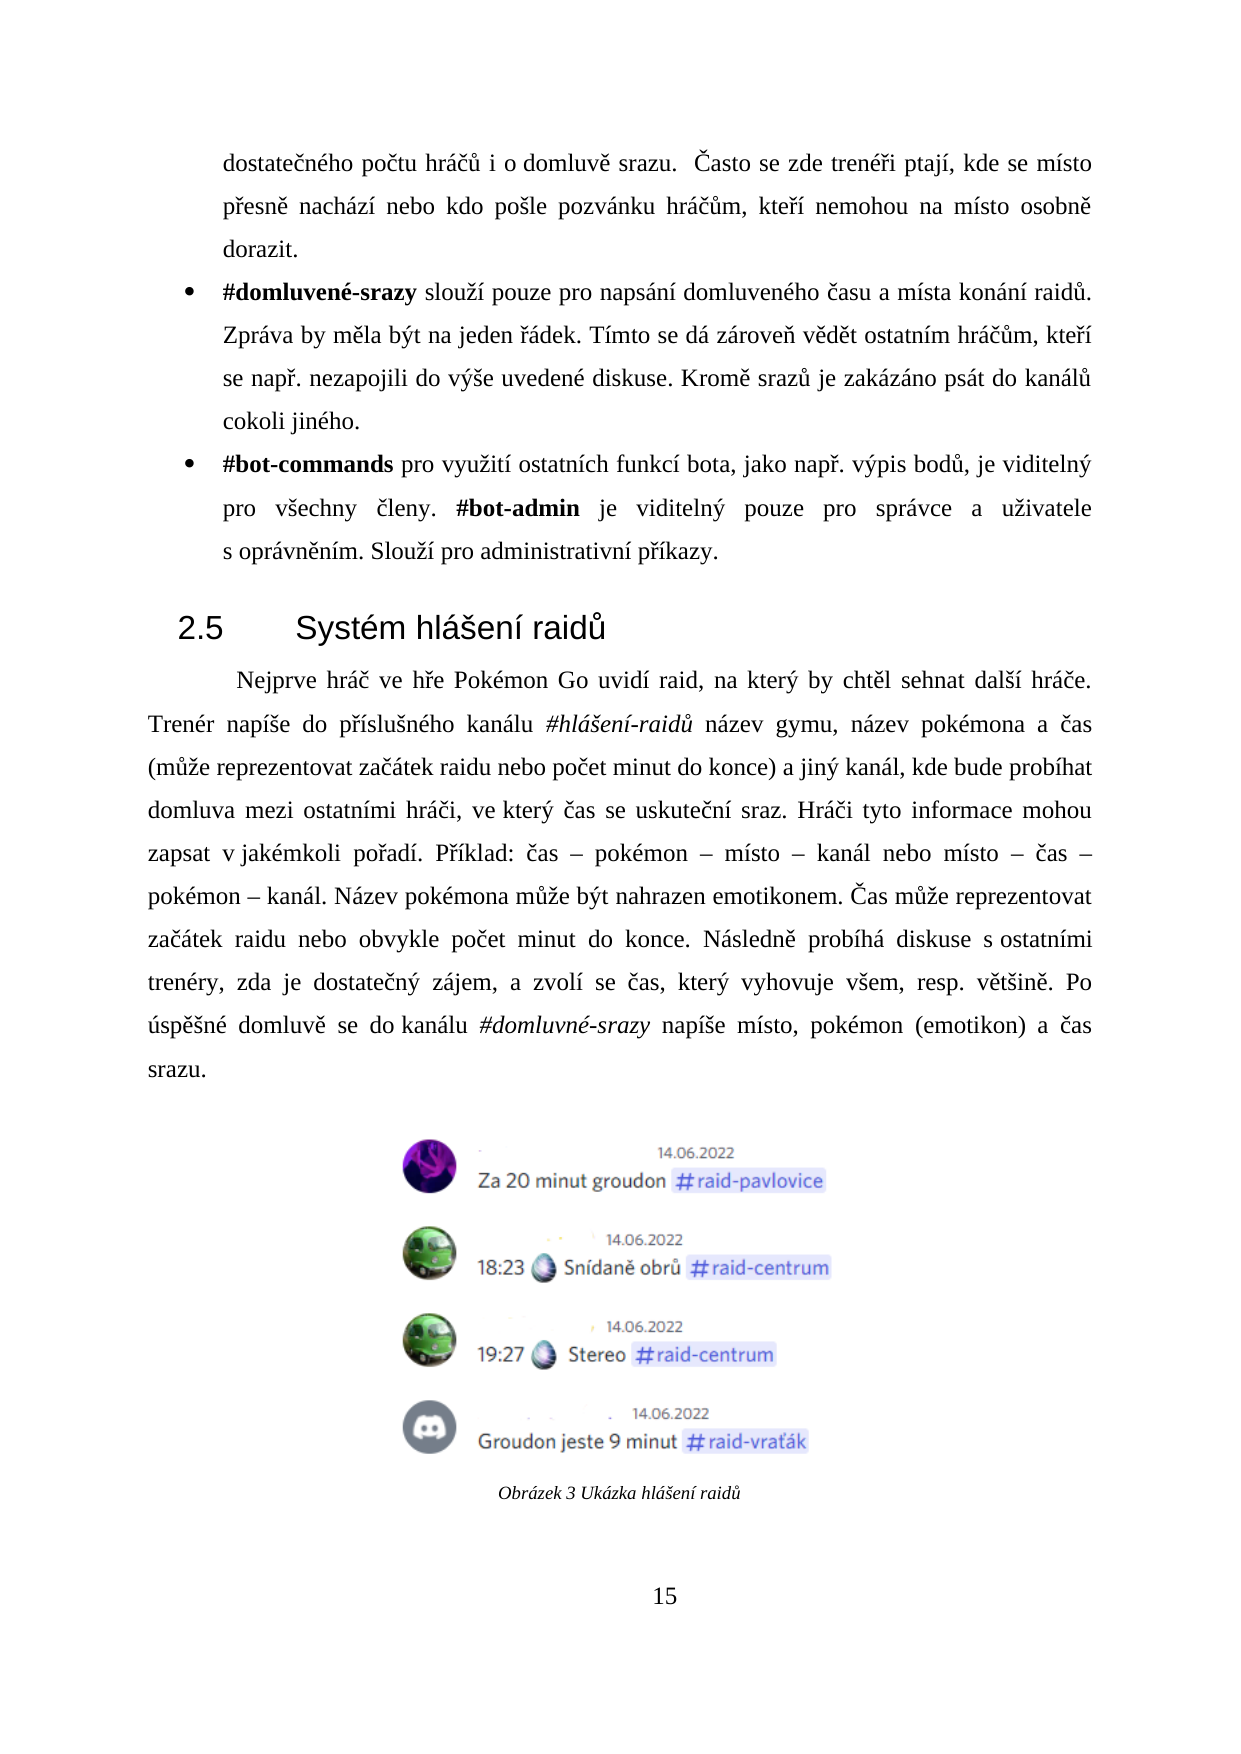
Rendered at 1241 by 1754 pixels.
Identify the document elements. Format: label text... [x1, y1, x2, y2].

text Nejprve hráč ve hře Pokémon Go uvidí raid, na který by chtěl sehnat další hráče. Trenér napíše do příslušného kanálu #hlášení-raidů název gymu, název pokémona a čas (může reprezentovat začátek raidu nebo počet minut do konce) a jiný kanál, kde bude probíhat domluva mezi ostatními hráči, ve který čas se uskuteční sraz. Hráči tyto informace mohou zapsat v jakémkoli pořadí. Příklad: čas – pokémon – místo – kanál nebo místo – čas – pokémon – kanál. Název pokémona může být nahrazen emotikonem. Čas může reprezentovat začátek raidu nebo obvykle počet minut do konce. Následně probíhá diskuse s ostatními trenéry, zda je dostatečný zájem, a zvolí se čas, který vyhovuje všem, resp. většině. Po úspěšné domluvě se do kanálu #domluvné-srazy napíše místo, pokémon (emotikon) a čas srazu. [148, 666, 1093, 1082]
list #domluvené-srazy slouží pouze pro napsání domluveného času a místa konání raidů. Zpráva by měla být na jeden řádek. Tímto se dá zároveň vědět ostatním hráčům, kteří se např. nezapojili do výše uvedené diskuse. Kromě srazů je zakázáno psát do kanálů cokoli jiného. [185, 277, 1093, 435]
picture [392, 1126, 849, 1470]
subtitle Systém hlášení raidů [177, 608, 1093, 646]
text Obrázek 3 Ukázka hlášení raidů [148, 1482, 1093, 1503]
list #bot-commands pro využití ostatních funkcí bota, jako např. výpis bodů, je viditelný pro všechny členy. #bot-admin je viditelný pouze pro správce a uživatele s oprávněním. Slouží pro administrativní příkazy. [185, 449, 1093, 564]
